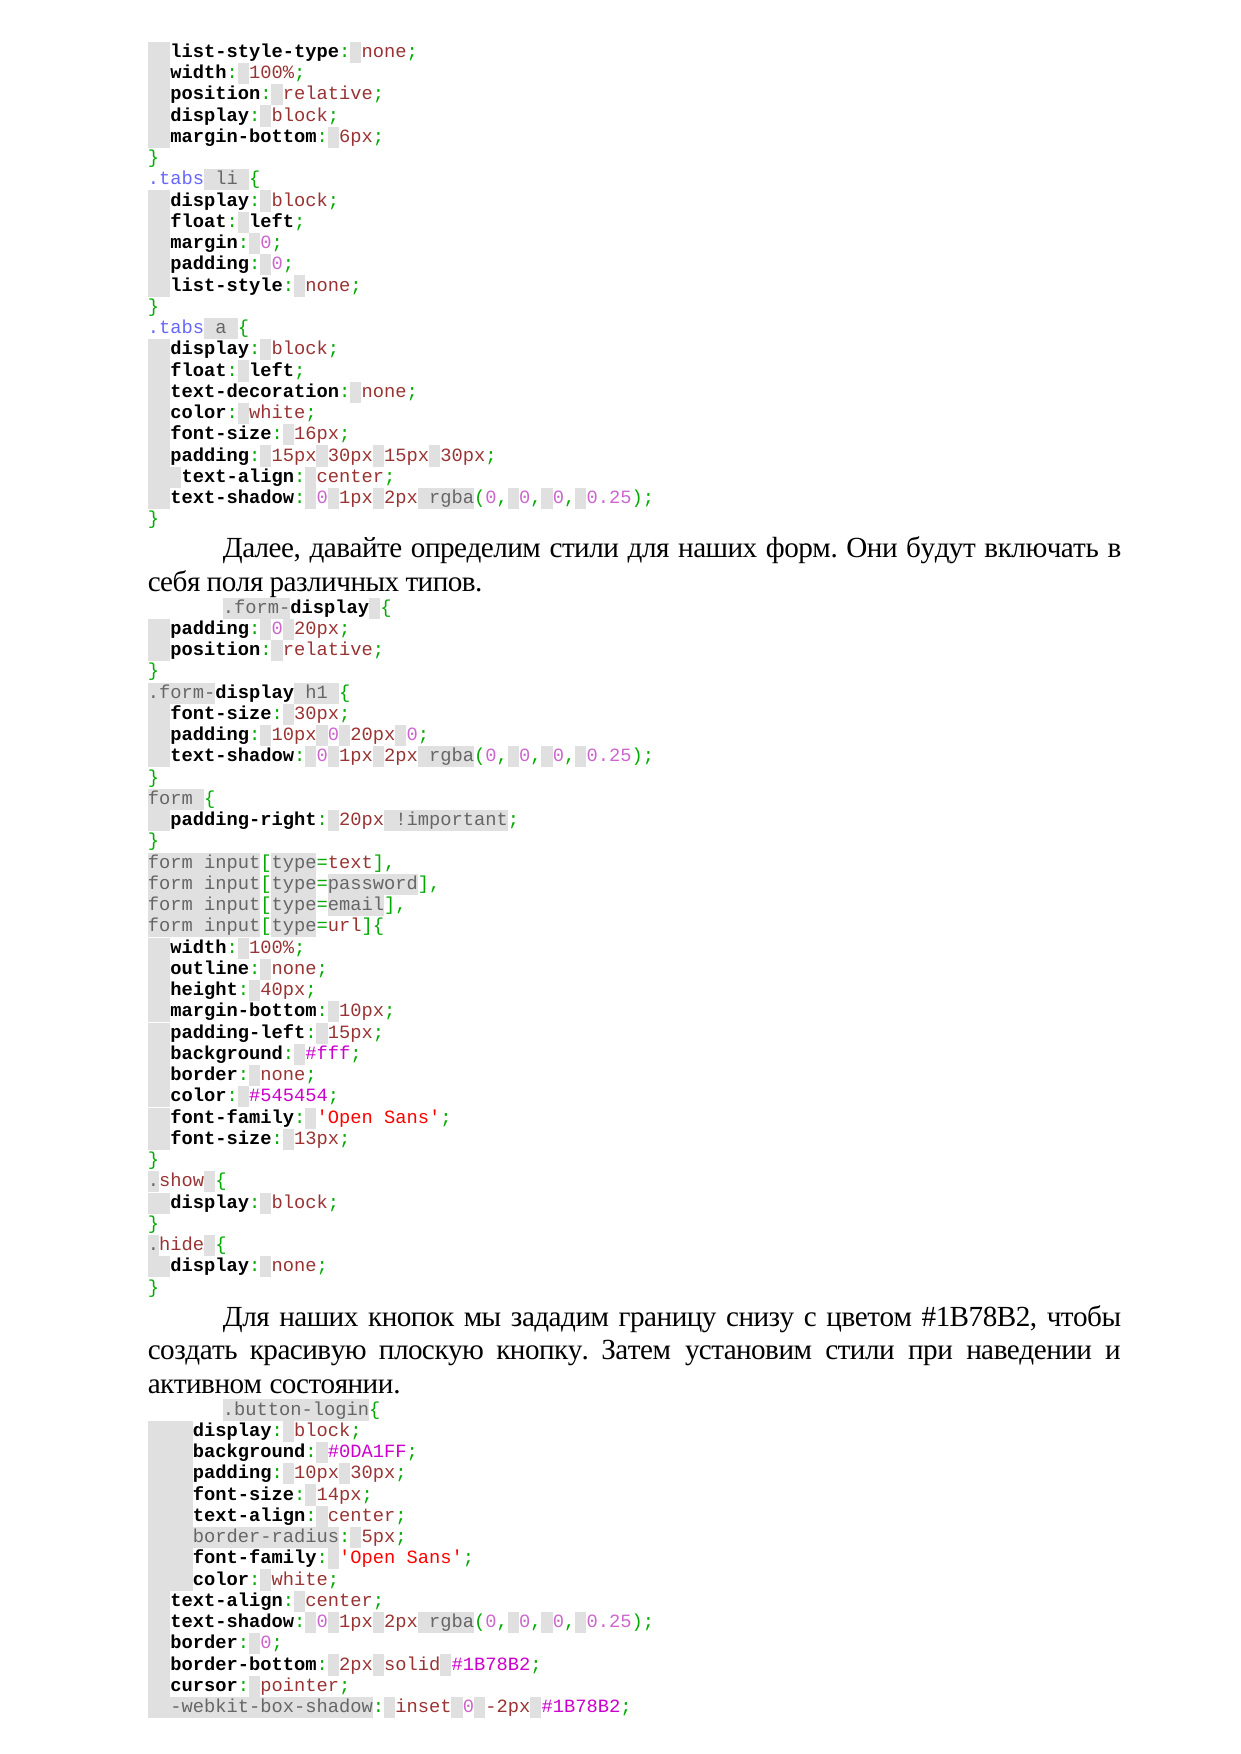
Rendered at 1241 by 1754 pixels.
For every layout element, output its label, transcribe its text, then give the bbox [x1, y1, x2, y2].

text Для наших кнопок мы зададим границу снизу с цветом #1B78B2, чтобы создать красивую плоскую кнопку. Затем установим стили при наведении и активном состоянии. [148, 1299, 1122, 1399]
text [148, 42, 1211, 530]
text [148, 1399, 1122, 1718]
text Далее, давайте определим стили для наших форм. Они будут включать в себя поля различных типов. [148, 530, 1122, 597]
text .form-display { padding: 0 20px; position: relative; } .form-display h1 { font-size: 30px; padding: 10px 0 20px 0; text-shadow: 0 1px 2px rgba(0, 0, 0, 0.25); } form { padding-right: 20px !important; } form input[type=text], form input[type=password], form input[type=email], form input[type=url]{ width: 100%; outline: none; height: 40px; margin-bottom: 10px; padding-left: 15px; background: #fff; border: none; color: #545454; font-family: 'Open Sans'; font-size: 13px; } .show { display: block; } .hide { display: none; } [148, 597, 1122, 1299]
